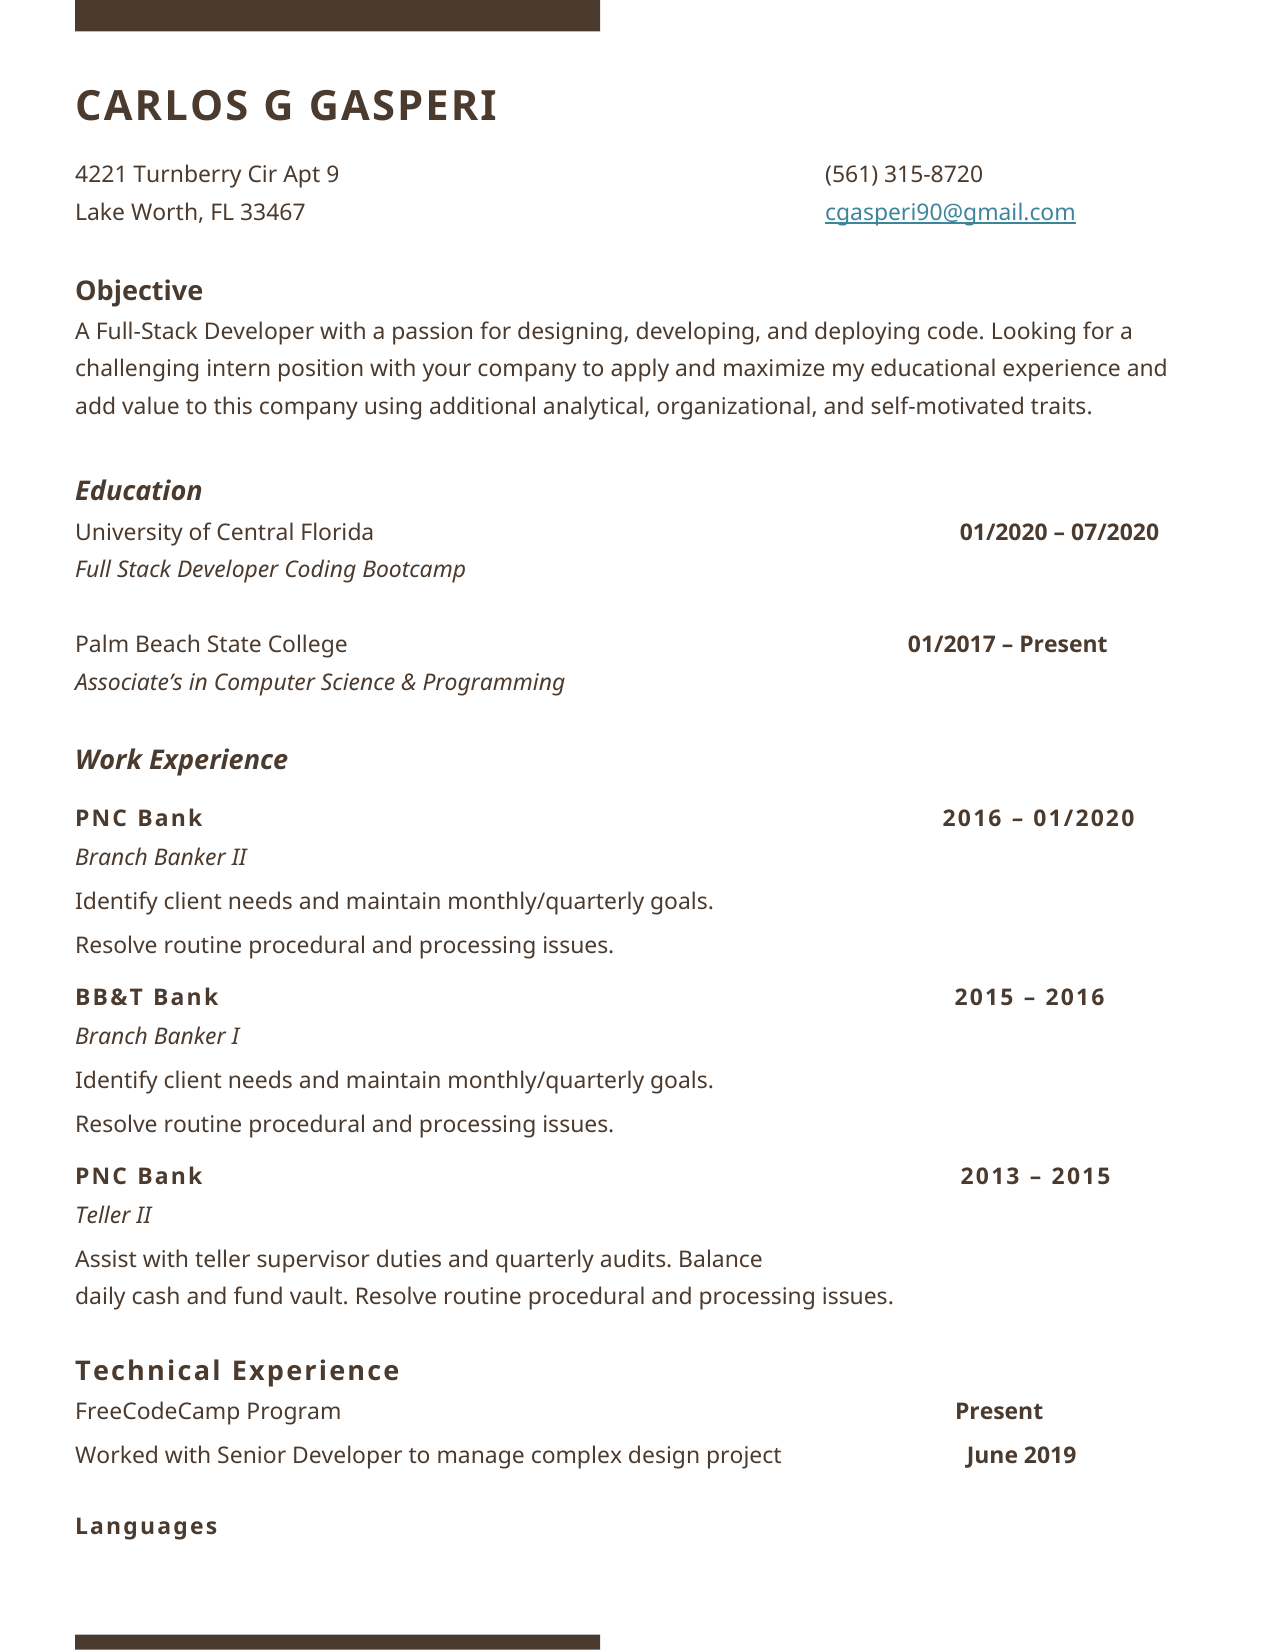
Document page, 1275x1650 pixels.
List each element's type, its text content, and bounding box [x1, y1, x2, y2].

text Work Experience [75, 741, 1200, 777]
text Resolve routine procedural and processing issues. [75, 929, 1200, 960]
text 4221 Turnberry Cir Apt 9 (561) 315-8720 [75, 158, 1200, 189]
text Teller II [75, 1199, 1200, 1230]
subtitle BB&T Bank 2015 – 2016 [75, 979, 1200, 1013]
text Worked with Senior Developer to manage complex design project June 2019 [75, 1439, 1200, 1470]
text Education [75, 427, 1200, 508]
text Branch Banker I [75, 1020, 1200, 1051]
text Identify client needs and maintain monthly/quarterly goals. [75, 1064, 1200, 1095]
text Identify client needs and maintain monthly/quarterly goals. [75, 885, 1200, 916]
subtitle PNC Bank 2016 – 01/2020 [75, 797, 1200, 834]
text Full Stack Developer Coding Bootcamp [75, 553, 1200, 584]
text Assist with teller supervisor duties and quarterly audits. Balance daily cash and fund vault. Resolve routine procedural and processing issues. [75, 1243, 1200, 1312]
text Associate’s in Computer Science & Programming [75, 666, 1200, 734]
text Carlos g gasperi [75, 76, 1200, 133]
subtitle Technical Experience [75, 1351, 1200, 1388]
text FreeCodeCamp Program Present [75, 1395, 1200, 1427]
text Lake Worth, FL 33467 cgasperi90@gmail.com Objective A Full-Stack Developer with a passion for designing, developing, and deploying code. Looking for a challenging intern position with your company to apply and maximize my educational experience and add value to this company using additional analytical, organizational, and self-motivated traits. [75, 196, 1200, 421]
text Palm Beach State College 01/2017 – Present [75, 591, 1200, 659]
text University of Central Florida 01/2020 – 07/2020 [75, 516, 1200, 547]
subtitle Languages [75, 1510, 1200, 1541]
text Resolve routine procedural and processing issues. [75, 1108, 1200, 1139]
subtitle Branch Banker II [75, 841, 1200, 873]
subtitle PNC Bank 2013 – 2015 [75, 1158, 1200, 1192]
